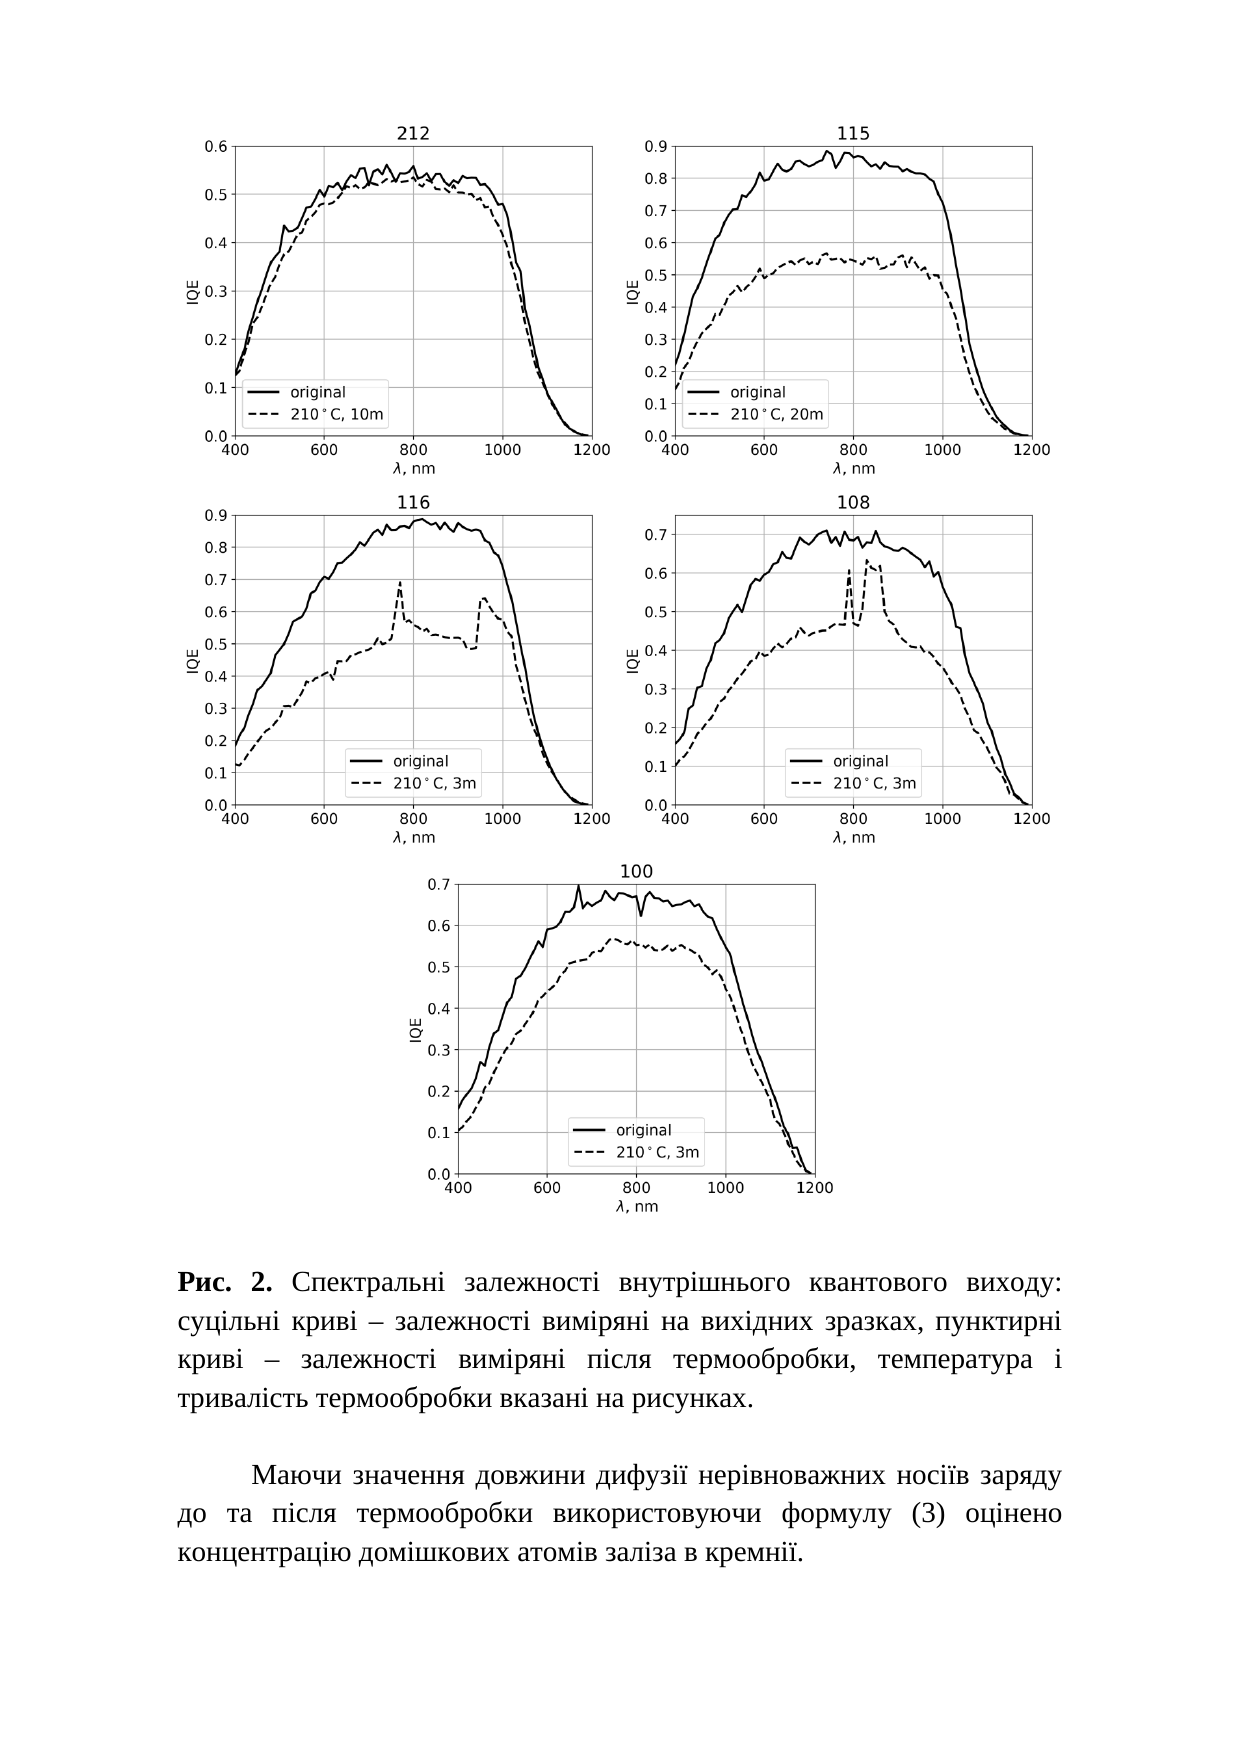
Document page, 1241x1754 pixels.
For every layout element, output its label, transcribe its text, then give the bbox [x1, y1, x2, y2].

text Рис. 2. Спектральні залежності внутрішнього квантового виходу: суцільні криві – залежності виміряні на вихідних зразках, пунктирні криві – залежності виміряні після термообробки, температура і тривалість термообробки вказані на рисунках. [177, 1264, 1063, 1413]
text Маючи значення довжини дифузії нерівноважних носіїв заряду до та після термообробки використовуючи формулу (3) оцінено концентрацію домішкових атомів заліза в кремнії. [177, 1457, 1063, 1567]
picture [400, 856, 840, 1222]
picture [177, 487, 1058, 853]
picture [177, 118, 1058, 484]
